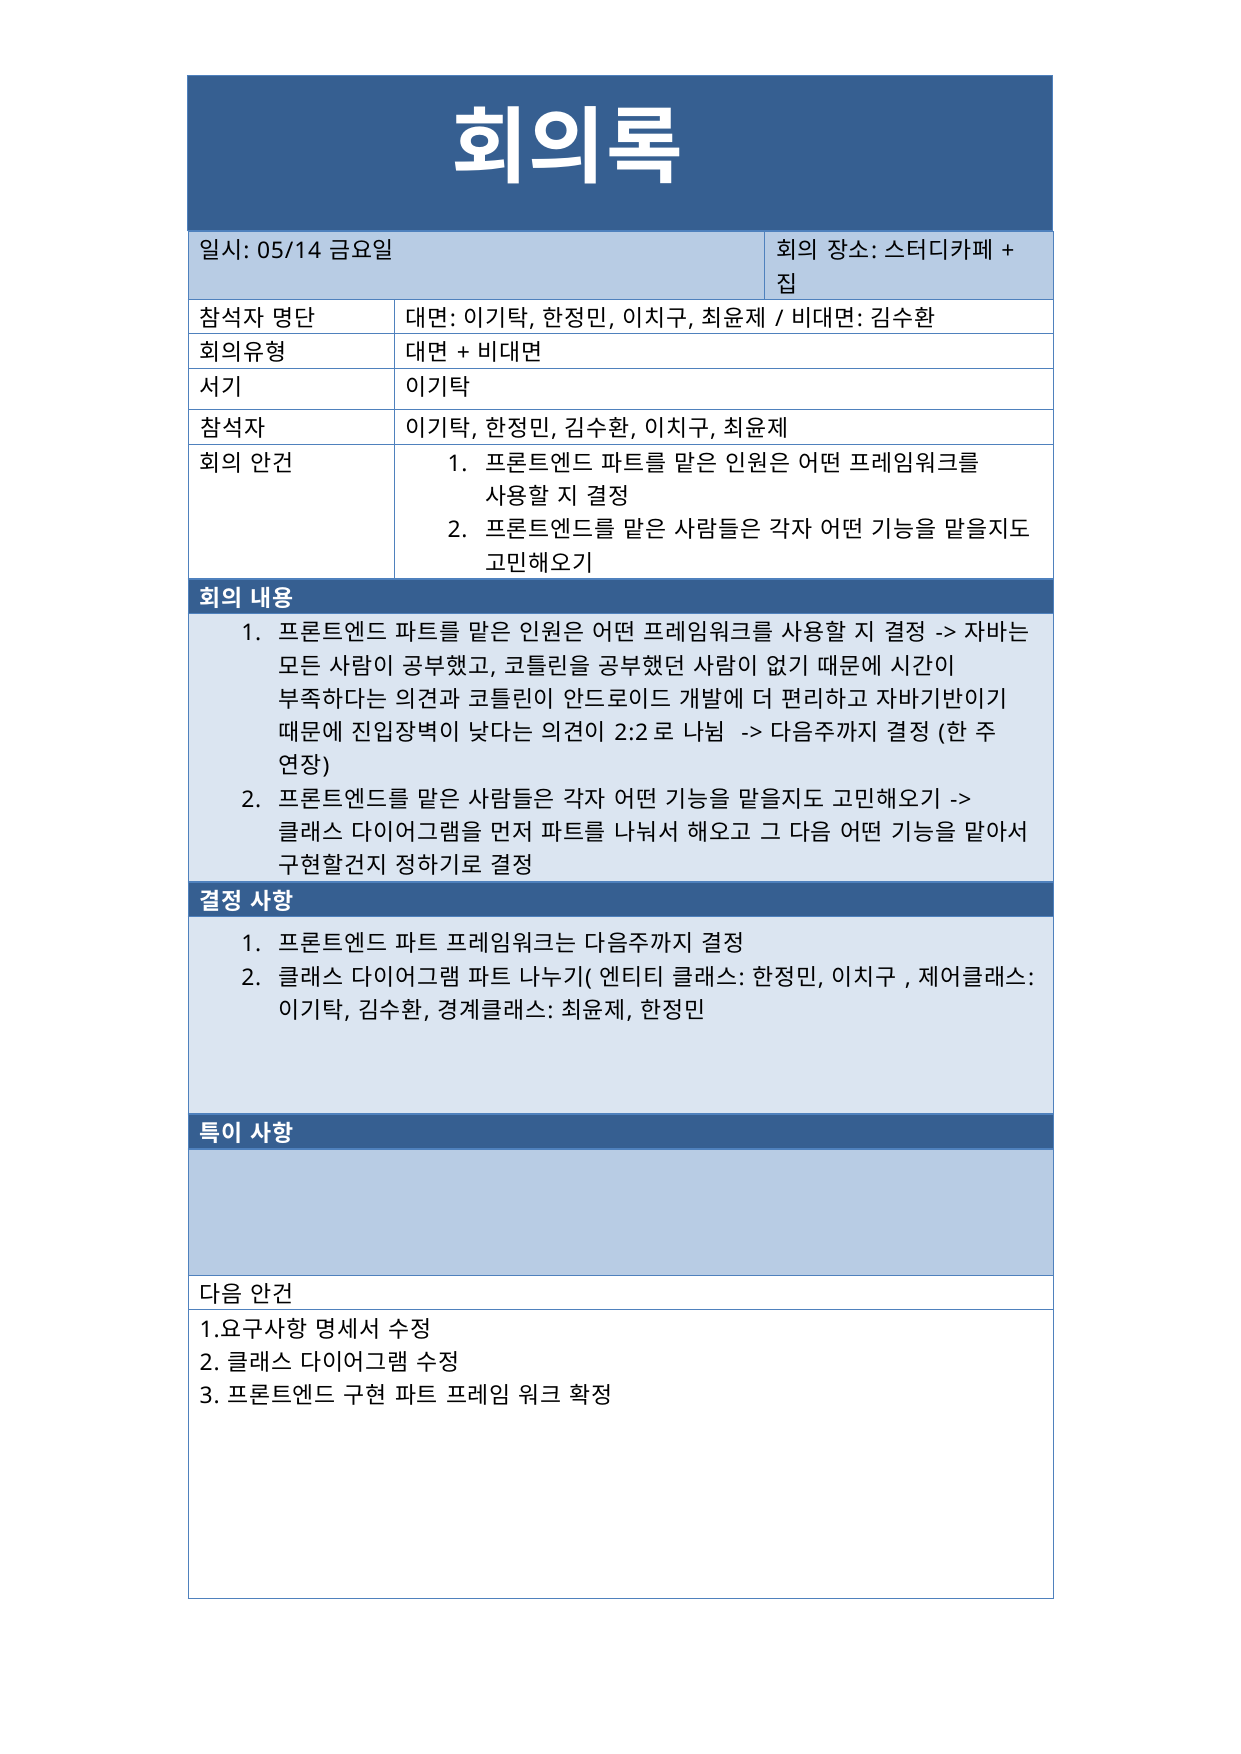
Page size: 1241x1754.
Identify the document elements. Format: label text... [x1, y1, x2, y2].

table_cell 프론트엔드 파트를 맡은 인원은 어떤 프레임워크를 사용할 지 결정 프론트엔드를 맡은 사람들은 각자 어떤 기능을 맡을지도 고민해오기 [395, 445, 1053, 578]
table_header 회의 내용 [189, 580, 1053, 613]
table_header 프론트엔드 파트 프레임워크는 다음주까지 결정 클래스 다이어그램 파트 나누기( 엔티티 클래스: 한정민, 이치구 , 제어클래스: 이기탁, 김수환, 경계클래스: 최윤제, 한정민 [189, 917, 1053, 1113]
table_cell 1.요구사항 명세서 수정 2. 클래스 다이어그램 수정 3. 프론트엔드 구현 파트 프레임 워크 확정 [189, 1310, 1053, 1598]
table_cell 이기탁, 한정민, 김수환, 이치구, 최윤제 [395, 410, 1053, 444]
table_header : 스터디카페 + 집 [765, 232, 1053, 299]
table_header 참석자 명단 [189, 300, 394, 333]
table_header [189, 1150, 1053, 1275]
table_cell 다음 안건 [189, 1276, 1053, 1309]
table_header 대면: 이기탁, 한정민, 이치구, 최윤제 / 비대면: 김수환 [395, 300, 1053, 333]
table_header 프론트엔드 파트를 맡은 인원은 어떤 프레임워크를 사용할 지 결정 -> 자바는 모든 사람이 공부했고, 코틀린을 공부했던 사람이 없기 때문에 시간이 부족하다는 의견과 코틀린이 안드로이드 개발에 더 편리하고 자바기반이기 때문에 진입장벽이 낮다는 의견이 2:2로 나뉨 -> 다음주까지 결정 (한 주 연장) 프론트엔드를 맡은 사람들은 각자 어떤 기능을 맡을지도 고민해오기 -> 클래스 다이어그램을 먼저 파트를 나눠서 해오고 그 다음 어떤 기능을 맡아서 구현할건지 정하기로 결정 [189, 614, 1053, 881]
table_header 결정 사항 [189, 883, 1053, 916]
table_cell 회의유형 [189, 334, 394, 367]
table_header 회의록 [188, 76, 1052, 230]
table_cell 회의 안건 [189, 445, 394, 578]
table_cell 대면 + 비대면 [395, 334, 1053, 367]
table_header 특이 사항 [189, 1115, 1053, 1148]
table_cell 이기탁 [395, 369, 1053, 409]
table_cell [189, 369, 394, 409]
table_header 일시: 05/14 금요일 [189, 232, 764, 299]
